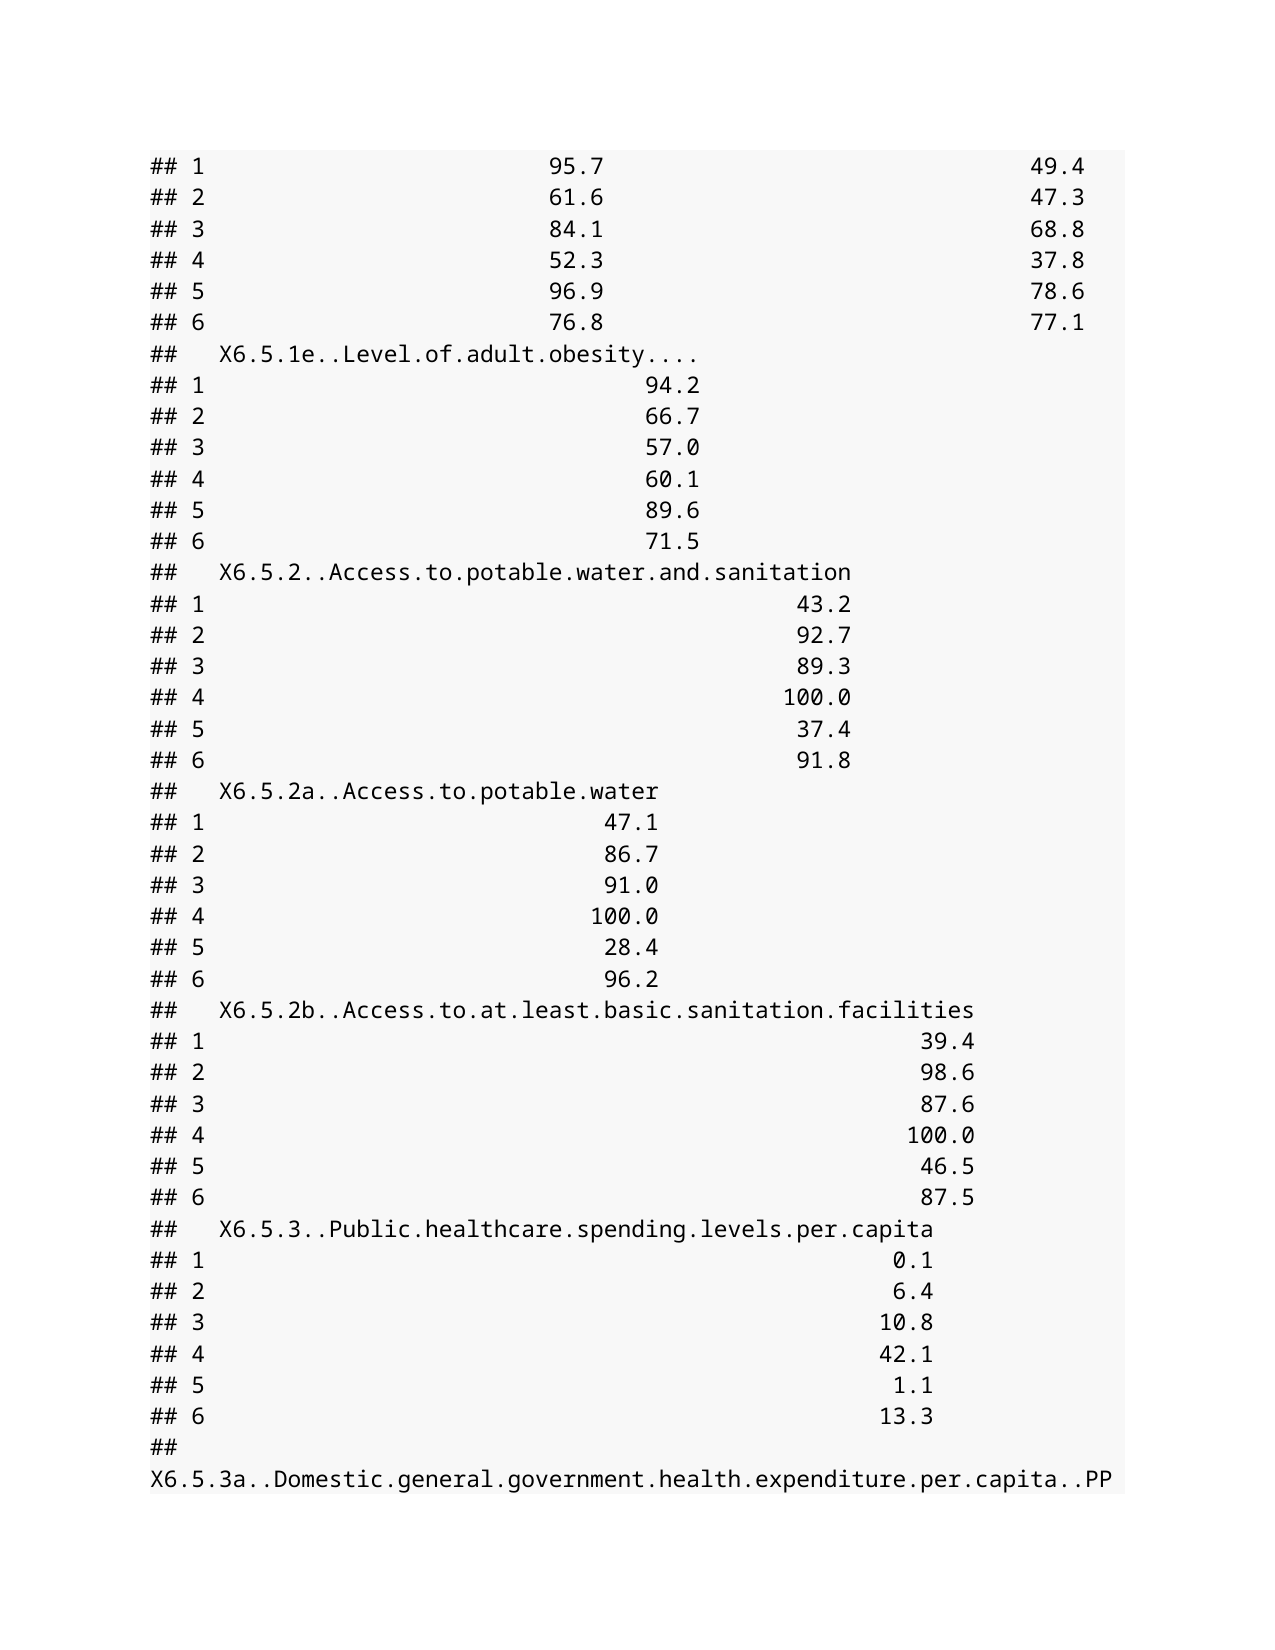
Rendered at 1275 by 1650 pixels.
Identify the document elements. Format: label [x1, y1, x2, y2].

text [150, 150, 1125, 1494]
